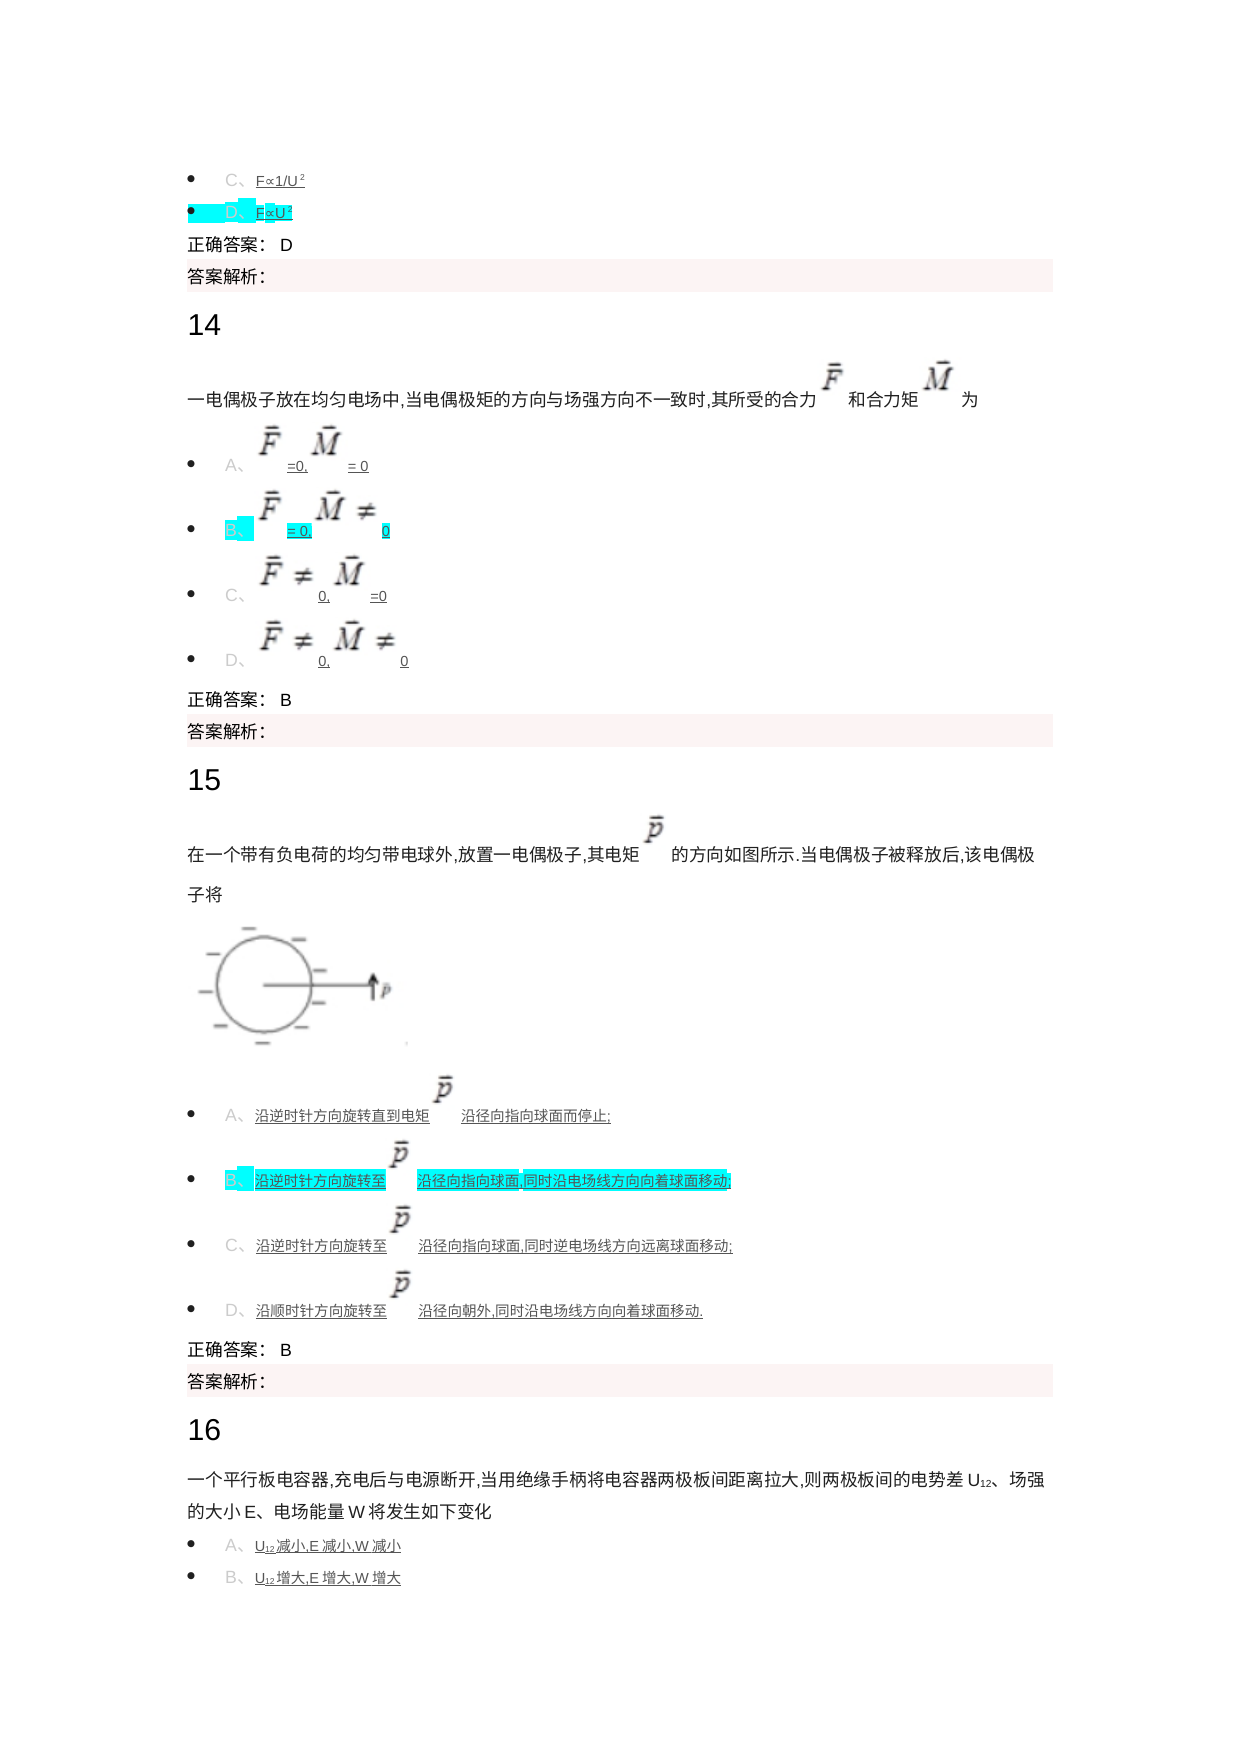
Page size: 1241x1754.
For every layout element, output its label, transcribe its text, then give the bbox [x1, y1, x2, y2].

text 在一个带有负电荷的均匀带电球外,放置一电偶极子,其电矩的方向如图所示.当电偶极子被释放后,该电偶极子将 [187, 812, 1053, 1072]
text 14 [187, 292, 1053, 357]
picture [330, 552, 371, 591]
list C、0,=0 [187, 552, 1053, 617]
text 正确答案： B [187, 682, 1053, 714]
picture [330, 617, 401, 656]
text 答案解析： [187, 1364, 1053, 1397]
text 正确答案： D [187, 227, 1053, 259]
text 答案解析： [187, 714, 1053, 747]
list C、F∝1/U 2 [187, 162, 1053, 194]
picture [640, 812, 672, 851]
picture [385, 1137, 417, 1176]
text 答案解析： [187, 259, 1053, 292]
picture [817, 358, 849, 396]
text 正确答案： B [187, 1332, 1053, 1364]
picture [429, 1072, 461, 1111]
picture [187, 910, 408, 1072]
picture [386, 1267, 418, 1306]
text 一电偶极子放在均匀电场中,当电偶极矩的方向与场强方向不一致时,其所受的合力和合力矩为 [187, 357, 1053, 422]
text 16 [187, 1397, 1053, 1462]
list B、沿逆时针方向旋转至沿径向指向球面,同时沿电场线方向向着球面移动; [187, 1137, 1053, 1202]
list A、沿逆时针方向旋转直到电矩沿径向指向球面而停止; [187, 1072, 1053, 1137]
list D、0,0 [187, 617, 1053, 682]
picture [919, 357, 962, 396]
text 一个平行板电容器,充电后与电源断开,当用绝缘手柄将电容器两极板间距离拉大,则两极板间的电势差U12、场强的大小E、电场能量W将发生如下变化 [187, 1462, 1053, 1527]
list C、沿逆时针方向旋转至沿径向指向球面,同时逆电场线方向远离球面移动; [187, 1202, 1053, 1267]
picture [255, 617, 318, 656]
picture [307, 422, 348, 461]
list A、=0,= 0 [187, 422, 1053, 487]
text 15 [187, 747, 1053, 812]
list D、沿顺时针方向旋转至沿径向朝外,同时沿电场线方向向着球面移动. [187, 1267, 1053, 1332]
picture [254, 487, 287, 526]
list B、= 0,0 [187, 487, 1053, 552]
picture [254, 422, 287, 461]
picture [386, 1202, 418, 1241]
picture [311, 487, 382, 526]
list D、F∝U 2 [187, 194, 1053, 227]
list A、U12减小,E减小,W减小 [187, 1527, 1053, 1559]
picture [255, 552, 318, 591]
list B、U12增大,E增大,W增大 [187, 1559, 1053, 1592]
